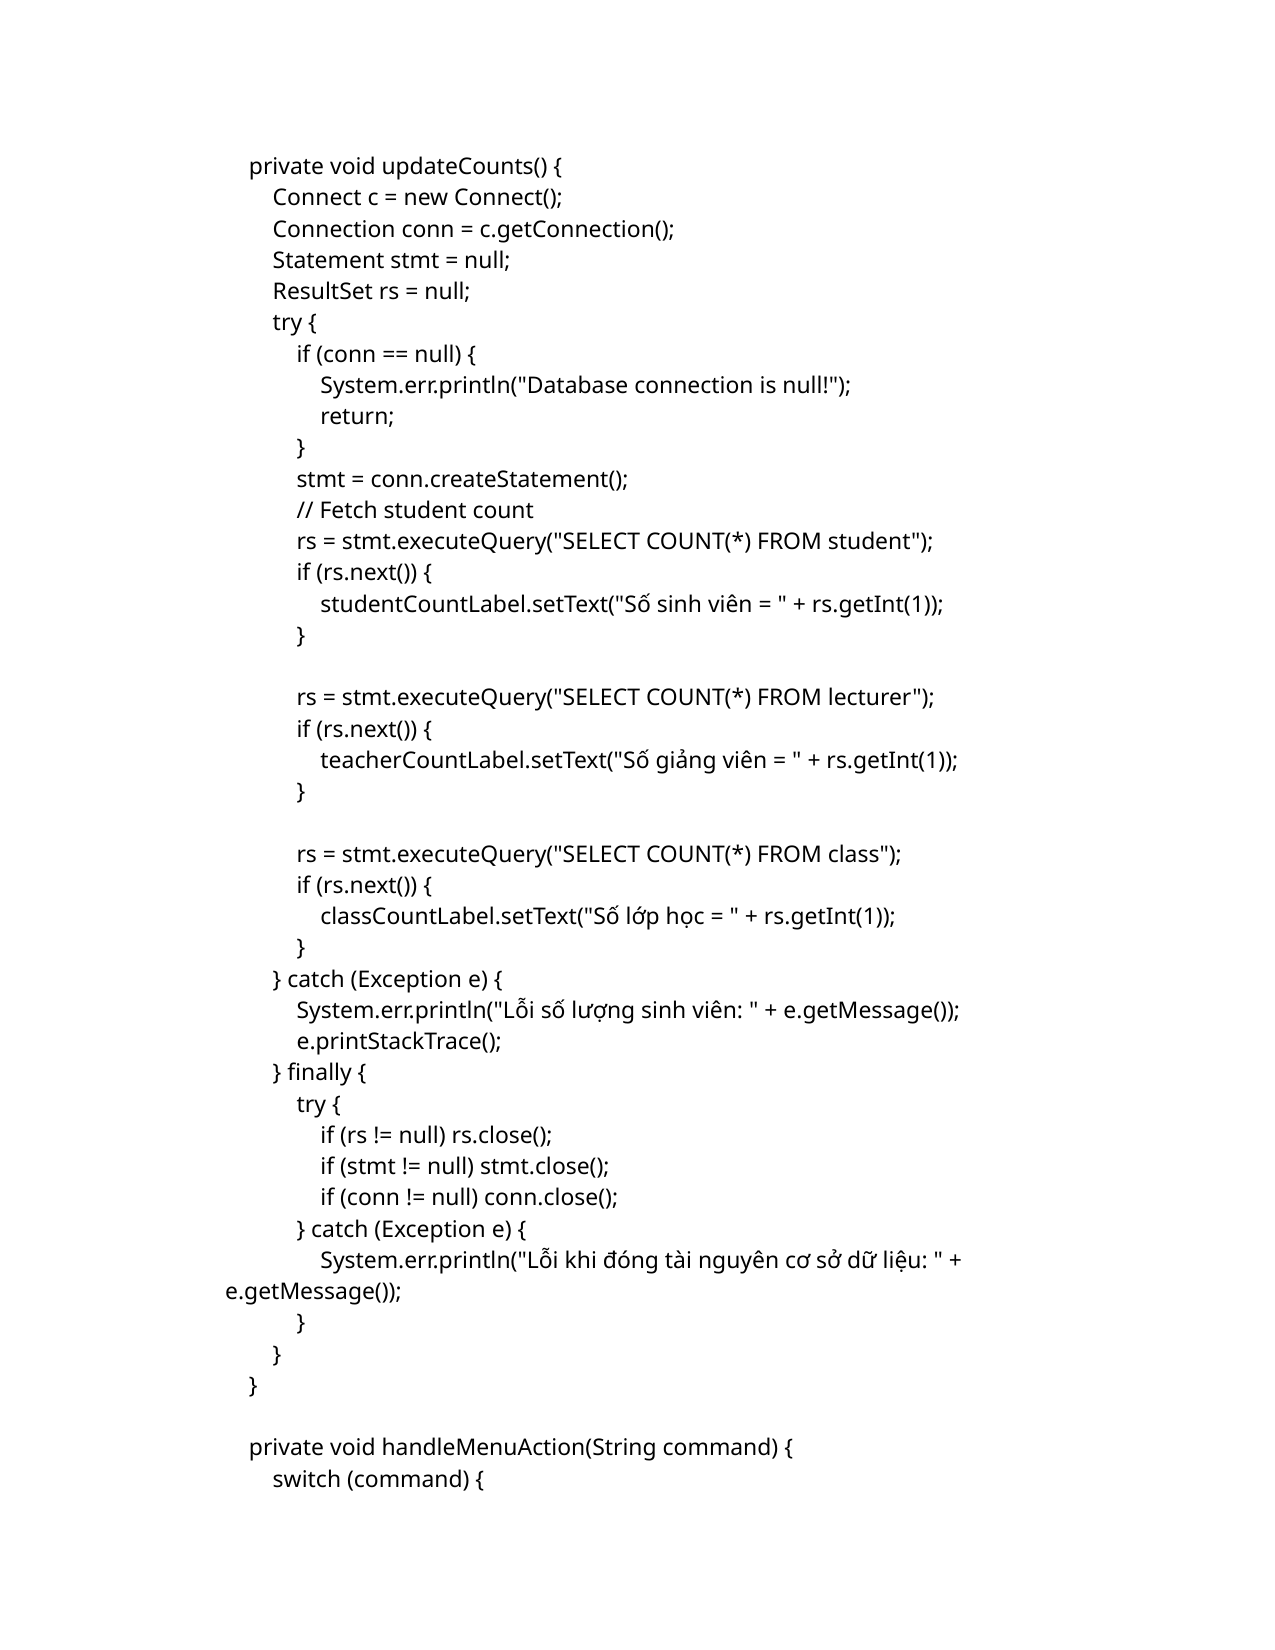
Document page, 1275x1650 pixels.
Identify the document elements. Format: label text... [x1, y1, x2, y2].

list Connect c = new Connect(); [225, 181, 1125, 212]
list try { [225, 306, 1125, 337]
list rs = stmt.executeQuery("SELECT COUNT(*) FROM lecturer"); [225, 681, 1125, 712]
list if (rs.next()) { [225, 869, 1125, 900]
list } catch (Exception e) { [225, 962, 1125, 994]
list return; [225, 400, 1125, 431]
list } [225, 1306, 1125, 1337]
list studentCountLabel.setText("Số sinh viên = " + rs.getInt(1)); [225, 587, 1125, 619]
list if (rs.next()) { [225, 556, 1125, 587]
list rs = stmt.executeQuery("SELECT COUNT(*) FROM student"); [225, 525, 1125, 556]
list } [225, 1337, 1125, 1369]
list teacherCountLabel.setText("Số giảng viên = " + rs.getInt(1)); [225, 744, 1125, 775]
list // Fetch student count [225, 494, 1125, 525]
list Connection conn = c.getConnection(); [225, 212, 1125, 244]
list } [225, 931, 1125, 962]
list ResultSet rs = null; [225, 275, 1125, 306]
list if (conn != null) conn.close(); [225, 1181, 1125, 1212]
list } catch (Exception e) { [225, 1212, 1125, 1244]
list if (rs != null) rs.close(); [225, 1119, 1125, 1150]
list System.err.println("Lỗi số lượng sinh viên: " + e.getMessage()); [225, 994, 1125, 1025]
list private void updateCounts() { [225, 150, 1125, 181]
list } [225, 431, 1125, 462]
list Statement stmt = null; [225, 244, 1125, 275]
list if (stmt != null) stmt.close(); [225, 1150, 1125, 1181]
list System.err.println("Database connection is null!"); [225, 369, 1125, 400]
list } [225, 775, 1125, 806]
list if (rs.next()) { [225, 712, 1125, 744]
list } finally { [225, 1056, 1125, 1087]
list private void handleMenuAction(String command) { [225, 1431, 1125, 1462]
list e.printStackTrace(); [225, 1025, 1125, 1056]
list stmt = conn.createStatement(); [225, 462, 1125, 494]
list try { [225, 1087, 1125, 1119]
list if (conn == null) { [225, 337, 1125, 369]
list System.err.println("Lỗi khi đóng tài nguyên cơ sở dữ liệu: " + e.getMessage()); [225, 1244, 1125, 1306]
list classCountLabel.setText("Số lớp học = " + rs.getInt(1)); [225, 900, 1125, 931]
list switch (command) { [225, 1462, 1125, 1494]
list } [225, 619, 1125, 650]
list rs = stmt.executeQuery("SELECT COUNT(*) FROM class"); [225, 837, 1125, 869]
list } [225, 1369, 1125, 1400]
